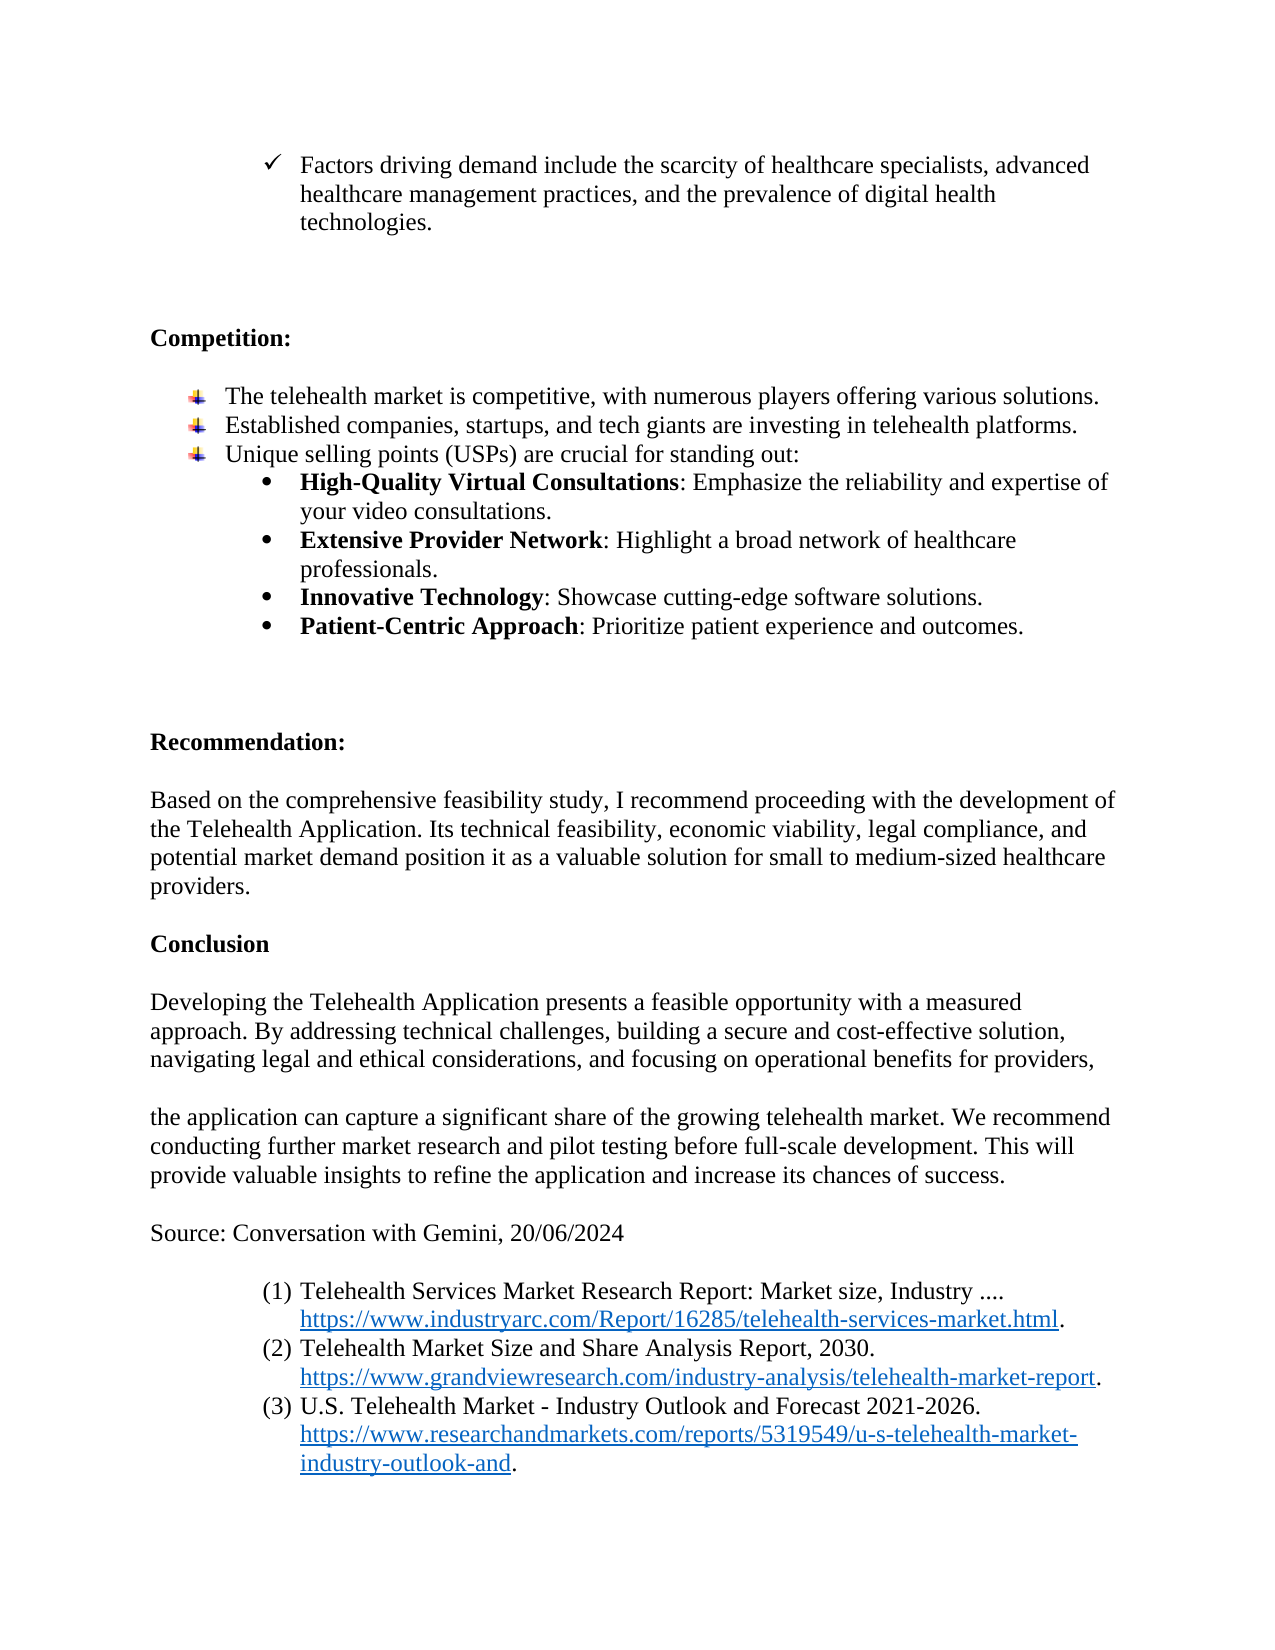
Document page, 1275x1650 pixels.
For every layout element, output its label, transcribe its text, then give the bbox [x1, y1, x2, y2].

list Telehealth Market Size and Share Analysis Report, 2030. https://www.grandviewresearch.com/industry-analysis/telehealth-market-report. [262, 1333, 1125, 1391]
picture [188, 416, 206, 434]
list Factors driving demand include the scarcity of healthcare specialists, advanced healthcare management practices, and the prevalence of digital health technologies. [262, 150, 1125, 236]
list Established companies, startups, and tech giants are investing in telehealth platforms. [187, 410, 1125, 439]
text Competition: [150, 323, 1125, 352]
picture [188, 445, 206, 462]
text Recommendation: [150, 727, 1125, 756]
list Telehealth Services Market Research Report: Market size, Industry .... https://www.industryarc.com/Report/16285/telehealth-services-market.html. [262, 1276, 1125, 1333]
list U.S. Telehealth Market - Industry Outlook and Forecast 2021-2026. https://www.researchandmarkets.com/reports/5319549/u-s-telehealth-market-industry-outlook-and. [262, 1391, 1125, 1477]
text Conclusion [150, 929, 1125, 958]
text Source: Conversation with Gemini, 20/06/2024 [150, 1218, 1125, 1247]
list Extensive Provider Network: Highlight a broad network of healthcare professionals. [262, 525, 1125, 582]
text Developing the Telehealth Application presents a feasible opportunity with a measured approach. By addressing technical challenges, building a secure and cost-effective solution, navigating legal and ethical considerations, and focusing on operational benefits for providers, [150, 987, 1125, 1073]
text Based on the comprehensive feasibility study, I recommend proceeding with the development of the Telehealth Application. Its technical feasibility, economic viability, legal compliance, and potential market demand position it as a valuable solution for small to medium-sized healthcare providers. [150, 785, 1125, 900]
text the application can capture a significant share of the growing telehealth market. We recommend conducting further market research and pilot testing before full-scale development. This will provide valuable insights to refine the application and increase its chances of success. [150, 1102, 1125, 1189]
list High-Quality Virtual Consultations: Emphasize the reliability and expertise of your video consultations. [262, 467, 1125, 525]
list Innovative Technology: Showcase cutting-edge software solutions. [262, 582, 1125, 611]
list The telehealth market is competitive, with numerous players offering various solutions. [187, 381, 1125, 410]
list Patient-Centric Approach: Prioritize patient experience and outcomes. [262, 611, 1125, 640]
list Unique selling points (USPs) are crucial for standing out: [187, 439, 1125, 467]
picture [188, 388, 206, 405]
